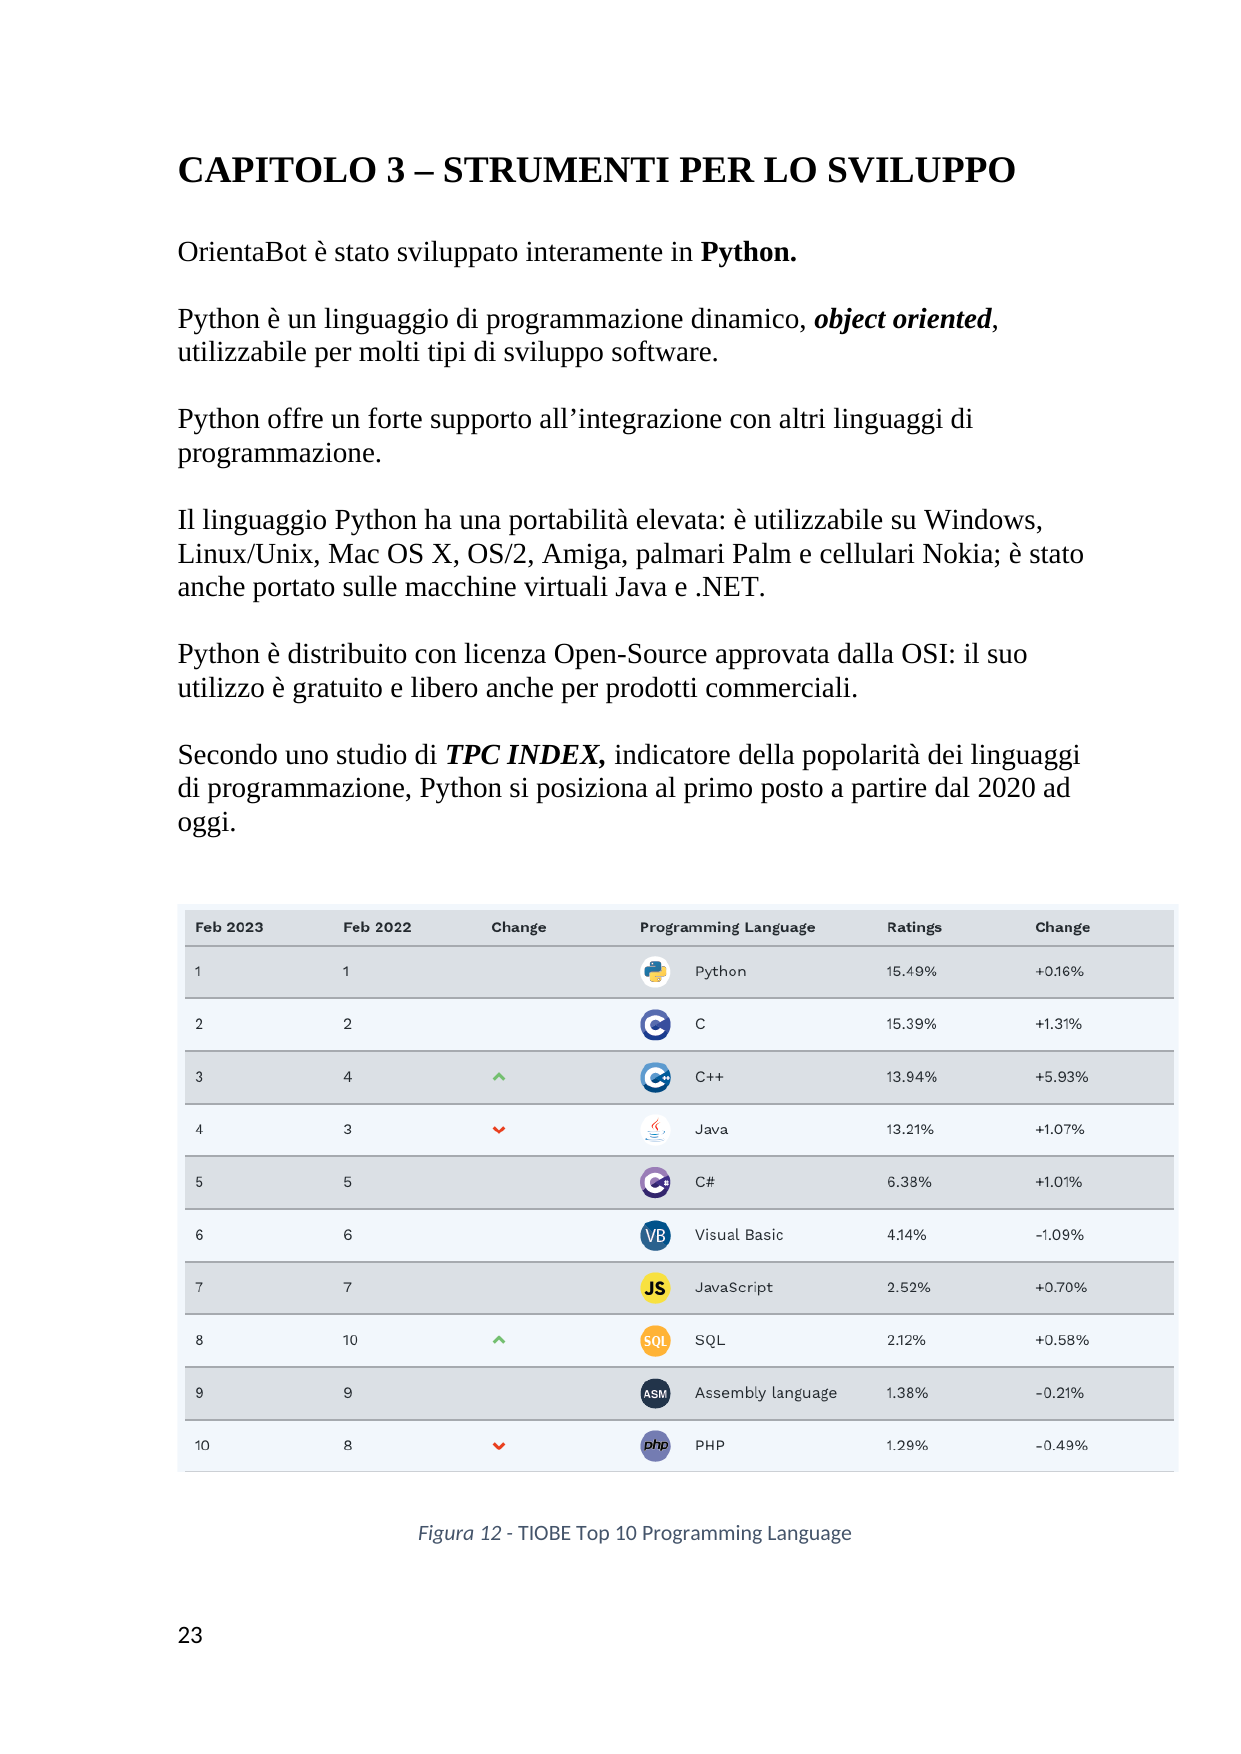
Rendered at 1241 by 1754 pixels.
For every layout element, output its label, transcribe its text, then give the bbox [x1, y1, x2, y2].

text Secondo uno studio di TPC INDEX, indicatore della popolarità dei linguaggi di programmazione, Python si posiziona al primo posto a partire dal 2020 ad oggi. [177, 737, 1092, 838]
text Python offre un forte supporto all’integrazione con altri linguaggi di programmazione. [177, 402, 1092, 469]
text OrientaBot è stato sviluppato interamente in Python. [177, 234, 1092, 267]
text Python è distribuito con licenza Open-Source approvata dalla OSI: il suo utilizzo è gratuito e libero anche per prodotti commerciali. [177, 636, 1092, 703]
text Python è un linguaggio di programmazione dinamico, object oriented, utilizzabile per molti tipi di sviluppo software. [177, 301, 1092, 368]
subtitle CAPITOLO 3 – STRUMENTI PER LO SVILUPPO [177, 148, 1092, 191]
text Figura 12 - TIOBE Top 10 Programming Language [177, 1519, 1092, 1546]
text Il linguaggio Python ha una portabilità elevata: è utilizzabile su Windows, Linux/Unix, Mac OS X, OS/2, Amiga, palmari Palm e cellulari Nokia; è stato anche portato sulle macchine virtuali Java e .NET. [177, 502, 1092, 603]
picture [177, 904, 1179, 1472]
